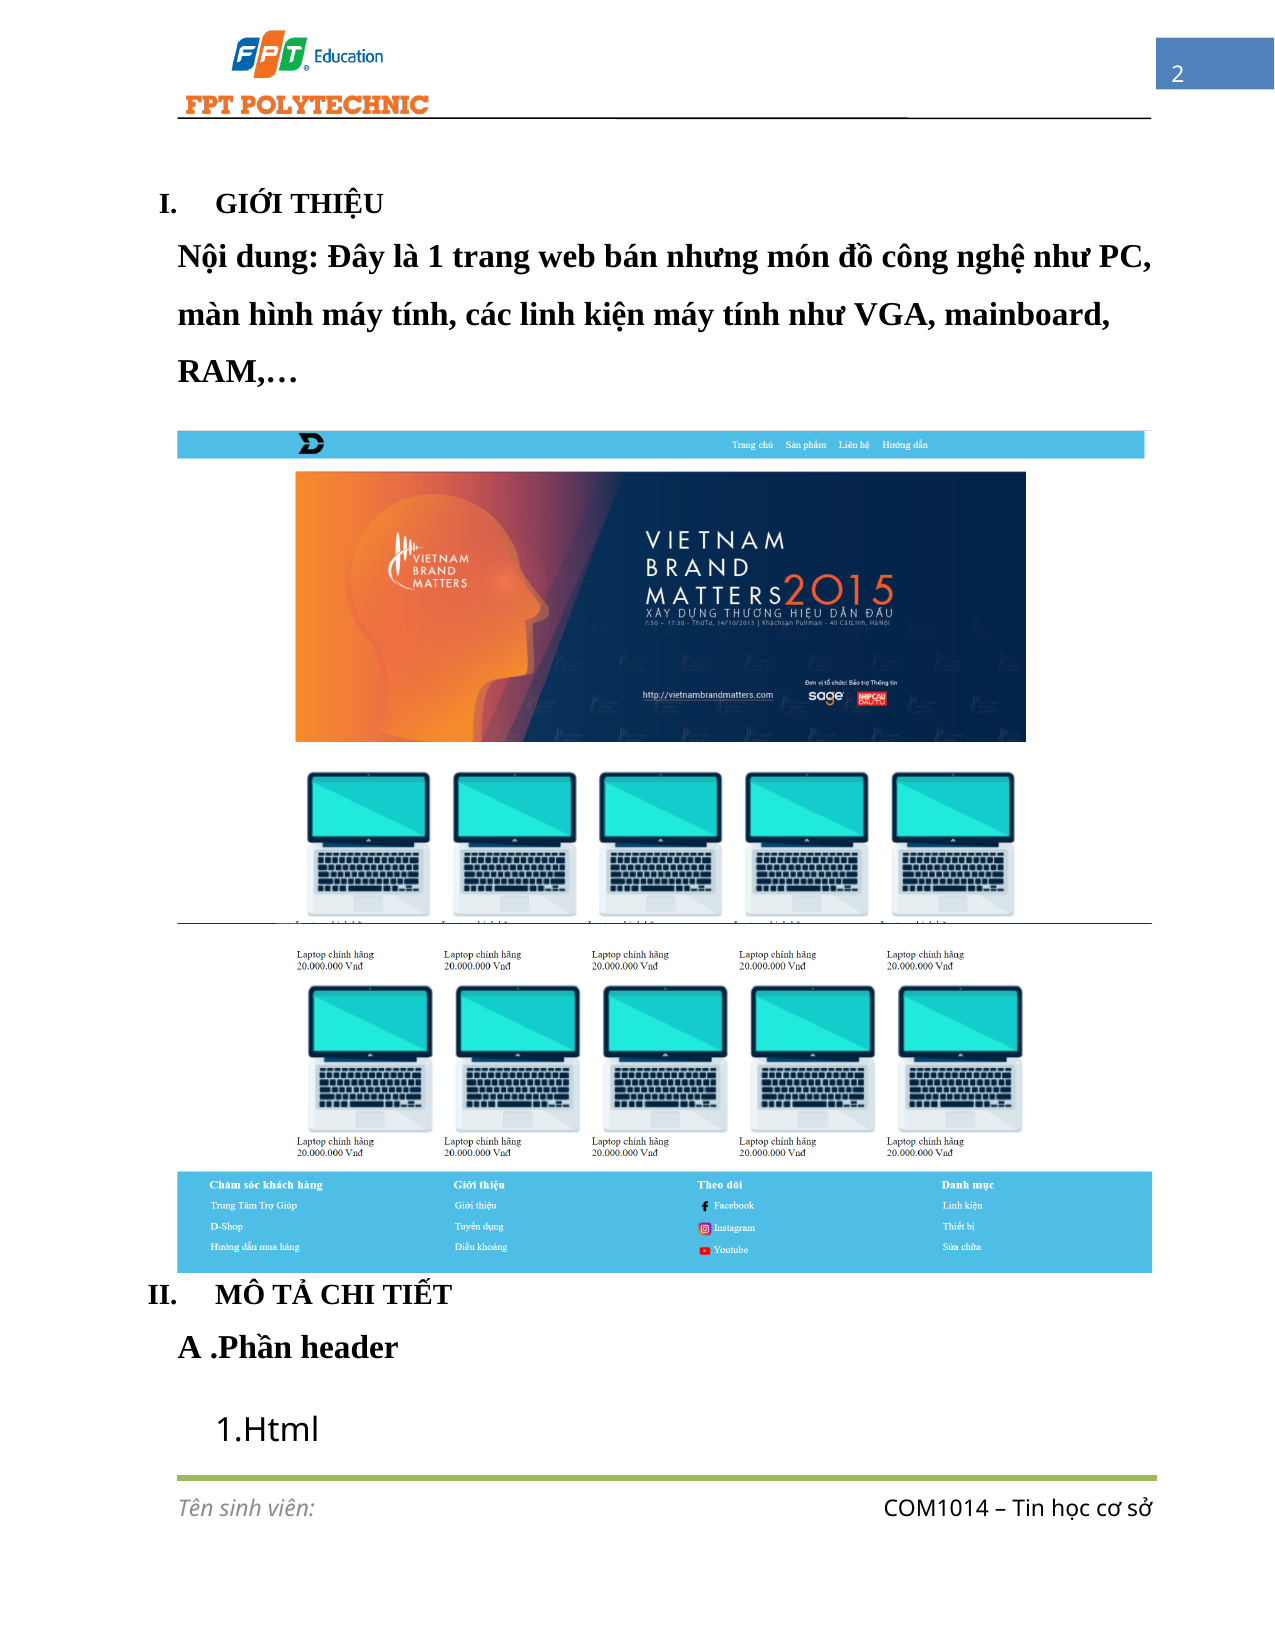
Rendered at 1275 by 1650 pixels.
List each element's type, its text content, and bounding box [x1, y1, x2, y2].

list GIỚI THIỆU [177, 186, 1157, 220]
subtitle A .Phần header [177, 1328, 1157, 1366]
picture [177, 430, 1153, 924]
picture [177, 949, 1153, 1273]
text 1.Html [215, 1406, 1157, 1451]
subtitle Nội dung: Đây là 1 trang web bán nhưng món đồ công nghệ như PC, màn hình máy tính, các linh kiện máy tính như VGA, mainboard, RAM,… [177, 237, 1157, 390]
picture [177, 22, 437, 122]
list MÔ TẢ CHI TIẾT [177, 1277, 1157, 1311]
